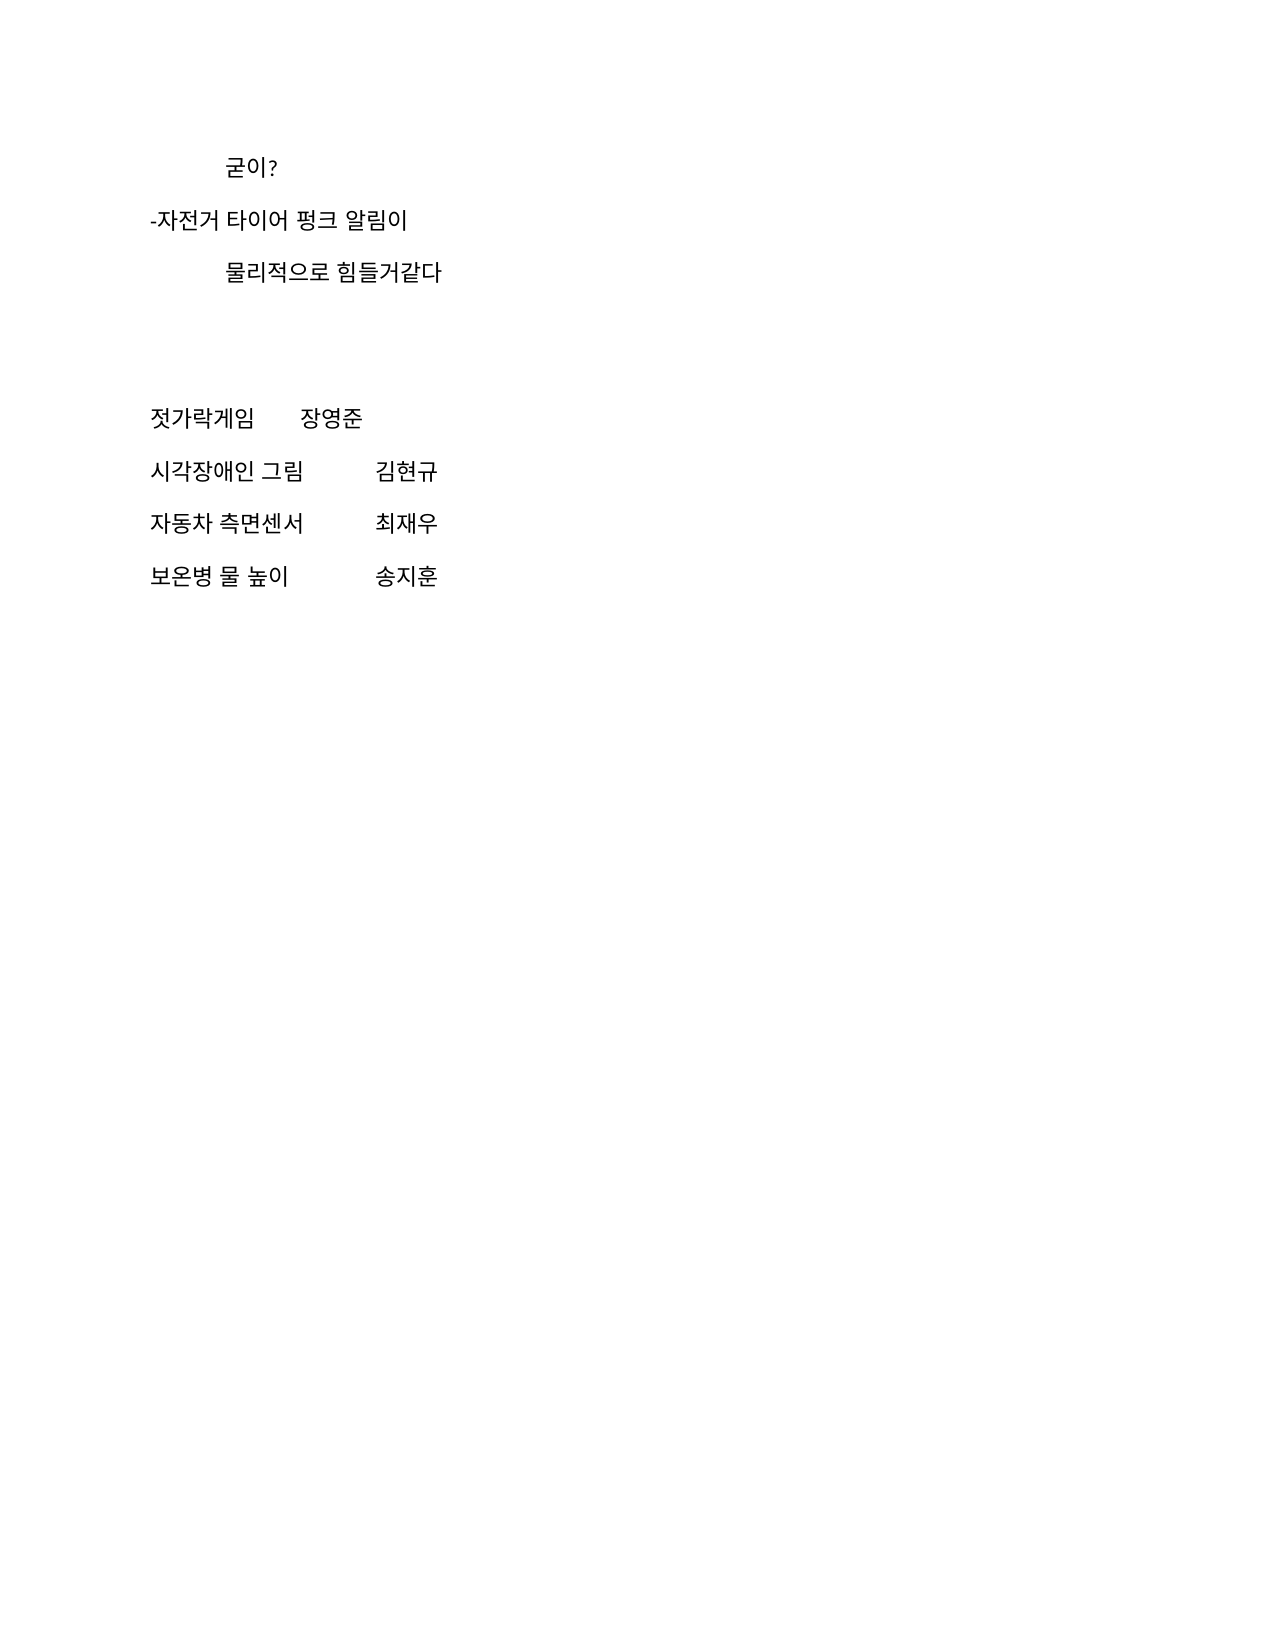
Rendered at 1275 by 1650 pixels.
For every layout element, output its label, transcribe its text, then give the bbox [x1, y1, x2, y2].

text -자전거 타이어 펑크 알림이 [150, 202, 1125, 236]
text 자동차 측면센서 최재우 [150, 506, 1125, 539]
text 보온병 물 높이 송지훈 [150, 559, 1125, 592]
text 젓가락게임 장영준 [150, 401, 1125, 434]
text 굳이? [150, 150, 1125, 183]
text 물리적으로 힘들거같다 [150, 255, 1125, 288]
text 시각장애인 그림 김현규 [150, 454, 1125, 487]
